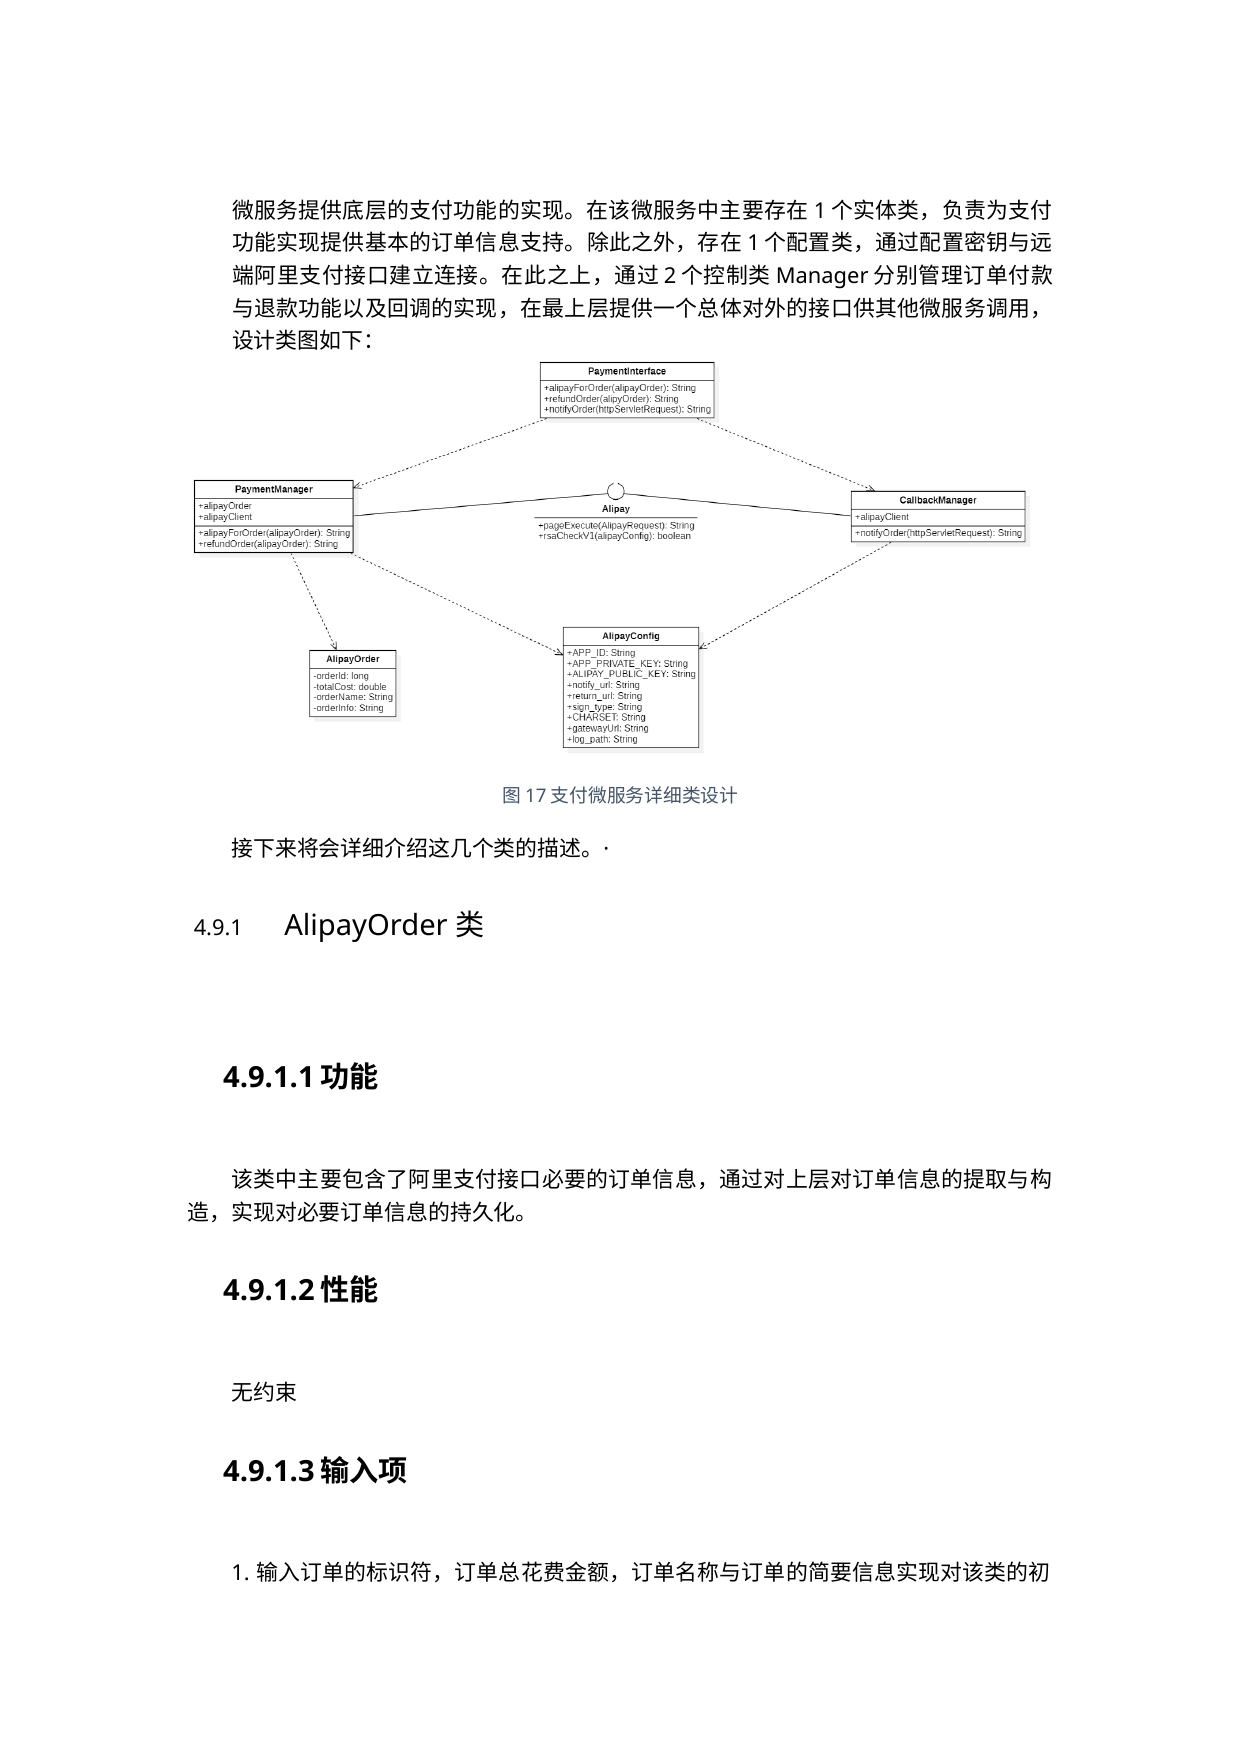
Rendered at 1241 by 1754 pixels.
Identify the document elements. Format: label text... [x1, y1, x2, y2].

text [187, 1555, 1053, 1588]
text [232, 193, 1053, 355]
text 无约束 [187, 1374, 1053, 1407]
text 该类中主要包含了阿里支付接口必要的订单信息，通过对上层对订单信息的提取与构造，实现对必要订单信息的持久化。 [187, 1162, 1053, 1227]
picture [187, 355, 1053, 776]
text 图 17 支付微服务详细类设计 [187, 778, 1053, 810]
subtitle AlipayOrder 类 [193, 891, 1053, 956]
subtitle 性能 [223, 1256, 1053, 1321]
subtitle 功能 [223, 1043, 1053, 1108]
subtitle 输入项 [223, 1436, 1053, 1501]
text 接下来将会详细介绍这几个类的描述。· [187, 831, 1053, 863]
